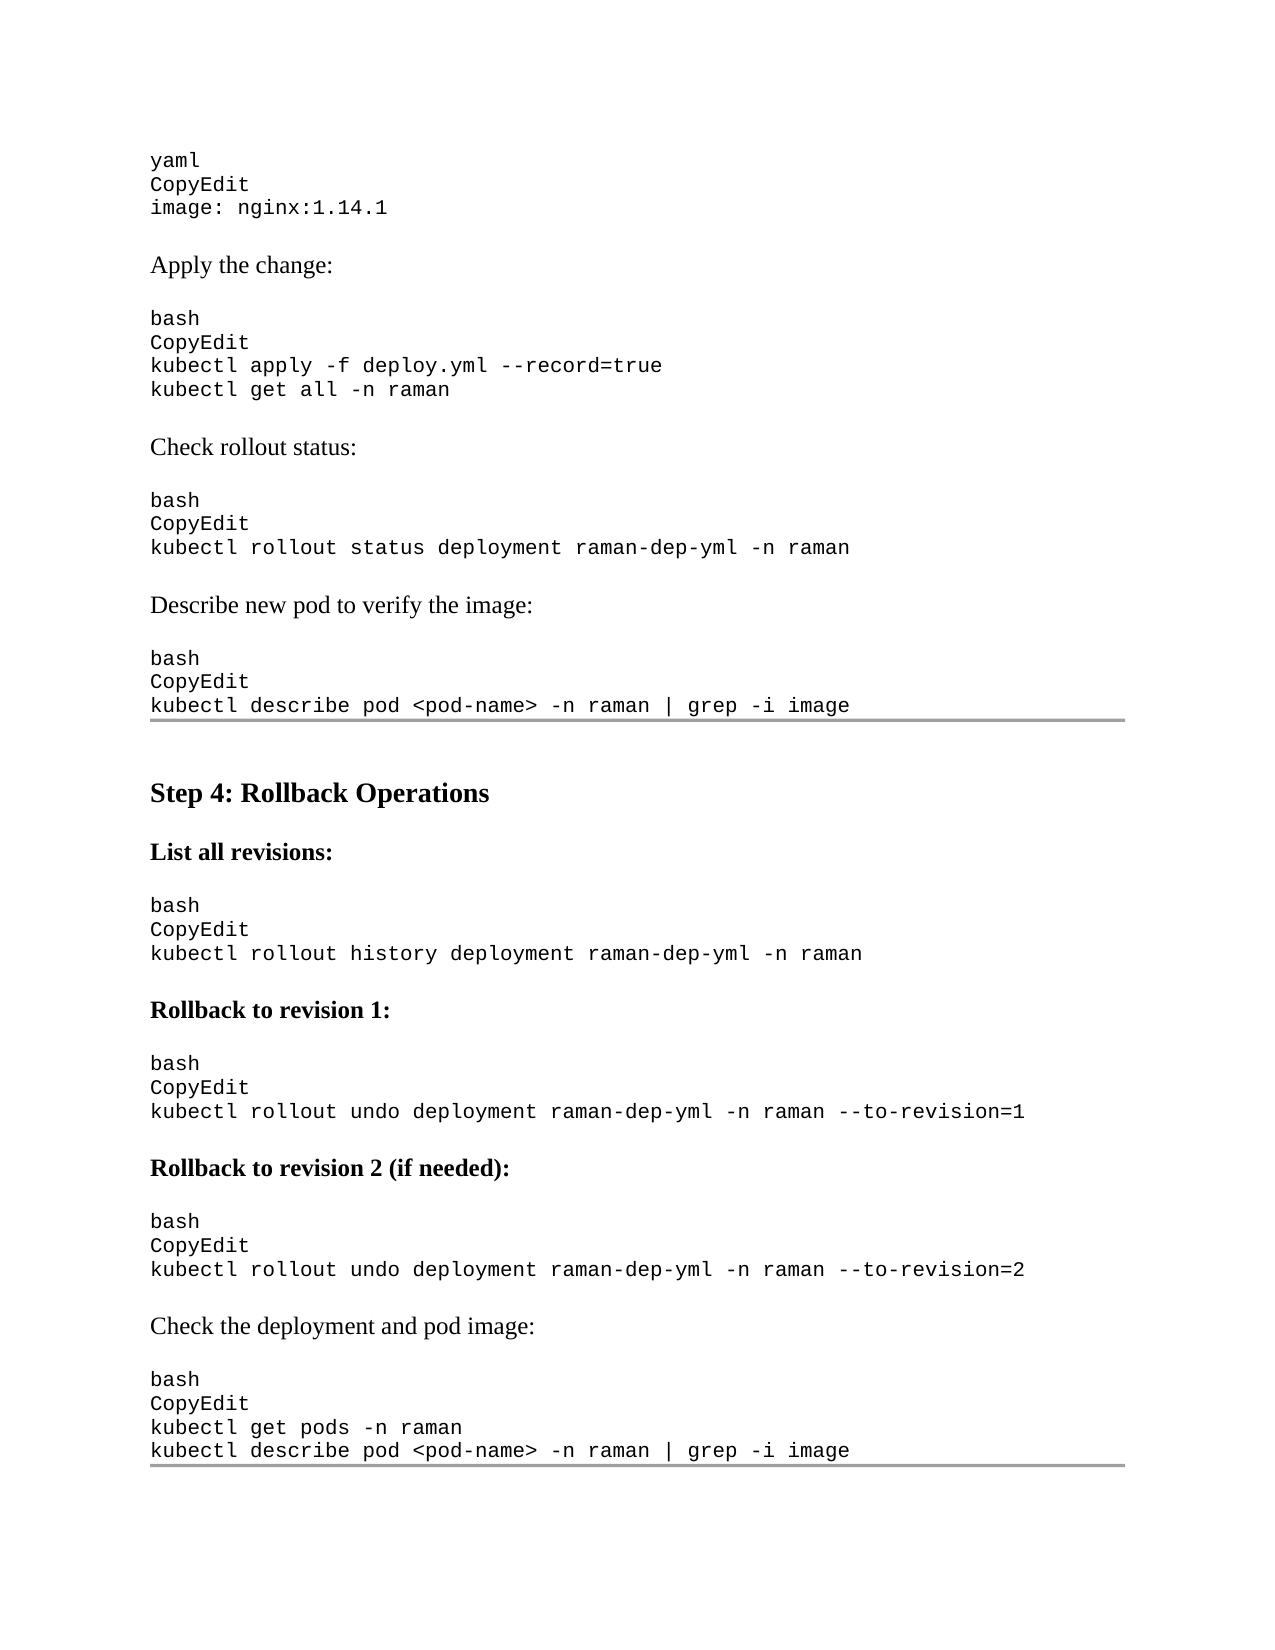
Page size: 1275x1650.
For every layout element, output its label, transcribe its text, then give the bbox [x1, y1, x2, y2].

text yaml [150, 150, 1125, 174]
text List all revisions: [150, 837, 1125, 866]
text bash [150, 1211, 1125, 1235]
text bash [150, 648, 1125, 671]
text kubectl rollout undo deployment raman-dep-yml -n raman --to-revision=1 [150, 1101, 1125, 1124]
text CopyEdit [150, 513, 1125, 537]
text CopyEdit [150, 1235, 1125, 1259]
text bash [150, 490, 1125, 513]
text kubectl get pods -n raman [150, 1417, 1125, 1440]
text image: nginx:1.14.1 [150, 197, 1125, 221]
text CopyEdit [150, 1077, 1125, 1101]
text kubectl rollout status deployment raman-dep-yml -n raman [150, 537, 1125, 561]
text Check the deployment and pod image: [150, 1311, 1125, 1340]
text bash [150, 895, 1125, 919]
text kubectl get all -n raman [150, 379, 1125, 403]
text kubectl describe pod <pod-name> -n raman | grep -i image [150, 1440, 1125, 1463]
text bash [150, 308, 1125, 332]
text Describe new pod to verify the image: [150, 590, 1125, 618]
text kubectl rollout undo deployment raman-dep-yml -n raman --to-revision=2 [150, 1259, 1125, 1282]
text Check rollout status: [150, 432, 1125, 461]
text Rollback to revision 2 (if needed): [150, 1153, 1125, 1182]
text kubectl rollout history deployment raman-dep-yml -n raman [150, 943, 1125, 966]
text Apply the change: [150, 250, 1125, 279]
text CopyEdit [150, 671, 1125, 695]
text kubectl apply -f deploy.yml --record=true [150, 355, 1125, 379]
text bash [150, 1369, 1125, 1393]
text CopyEdit [150, 919, 1125, 943]
text Step 4: Rollback Operations [150, 776, 1125, 808]
text CopyEdit [150, 174, 1125, 197]
text kubectl describe pod <pod-name> -n raman | grep -i image [150, 695, 1125, 718]
text bash [150, 1053, 1125, 1077]
text Rollback to revision 1: [150, 995, 1125, 1024]
text CopyEdit [150, 1393, 1125, 1417]
text CopyEdit [150, 332, 1125, 355]
